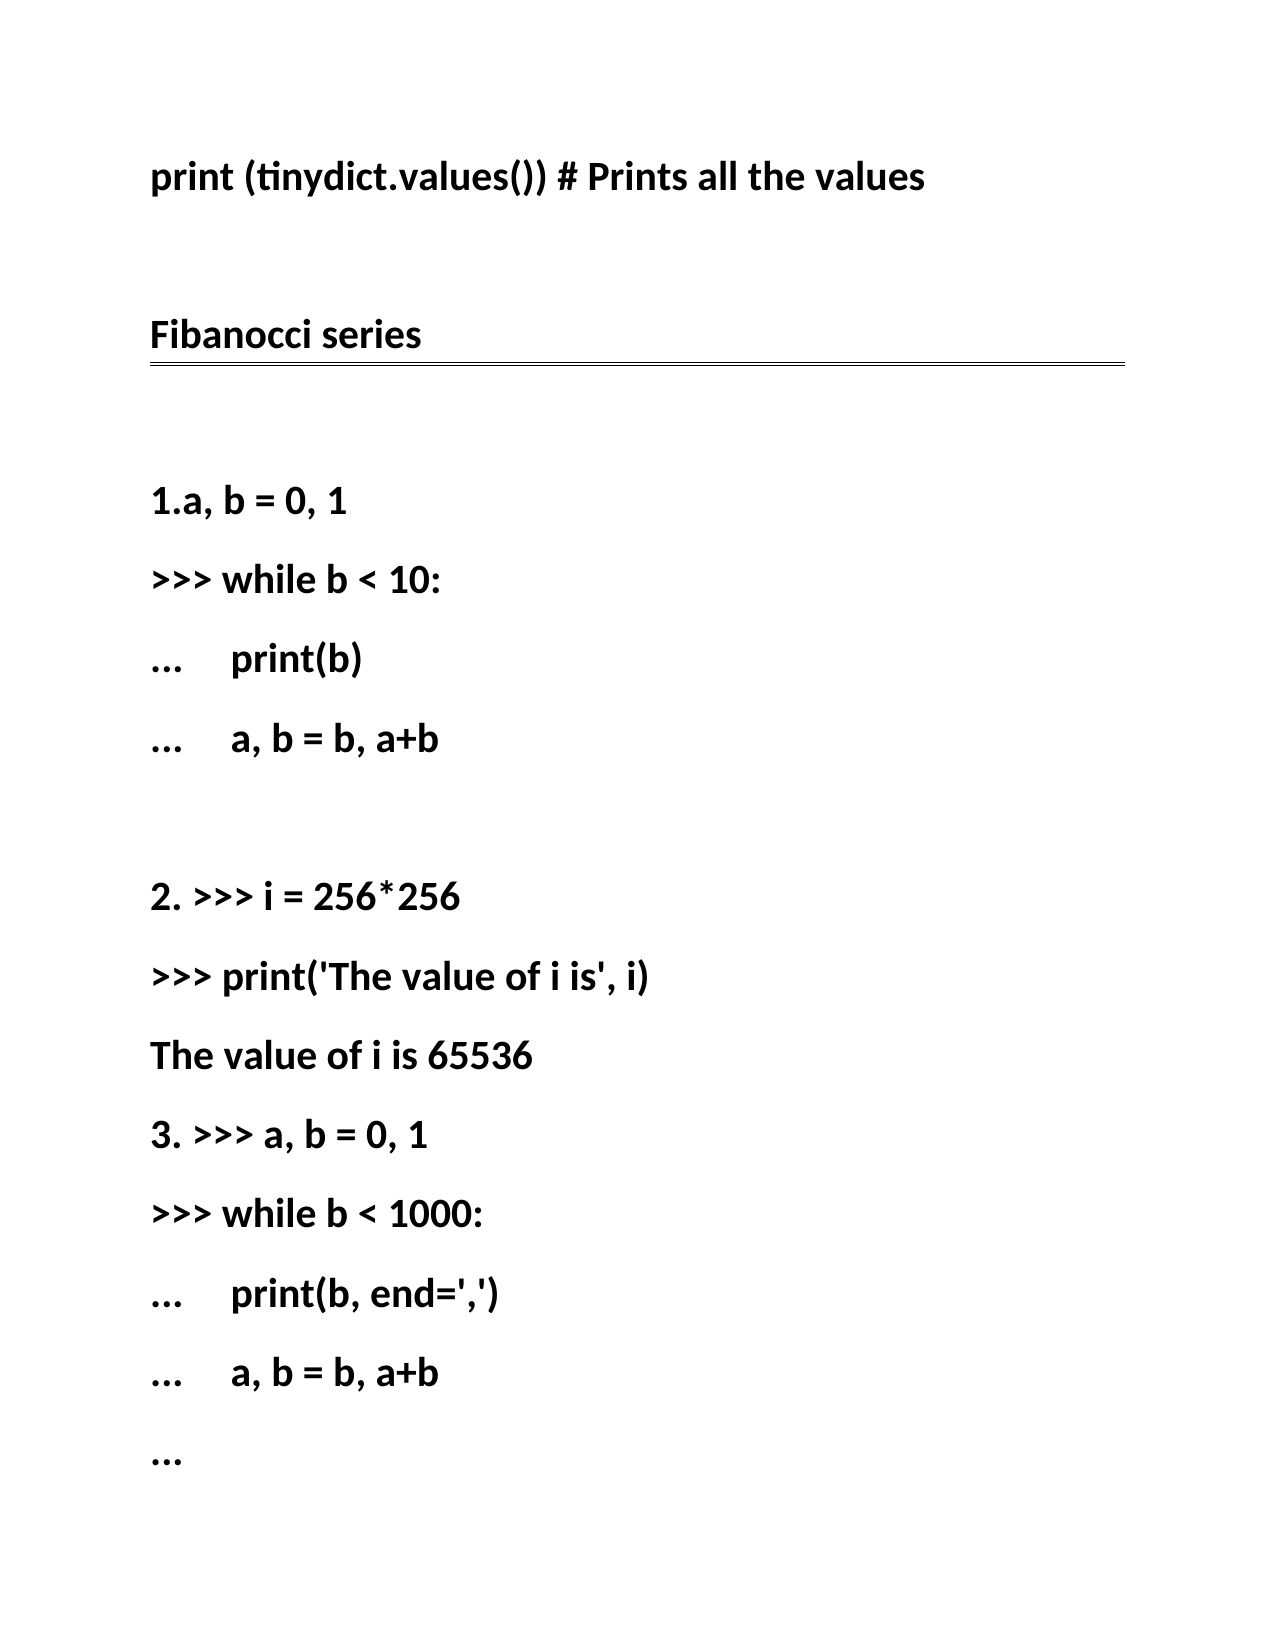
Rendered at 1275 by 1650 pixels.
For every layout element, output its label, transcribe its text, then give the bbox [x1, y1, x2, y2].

text 3. >>> a, b = 0, 1 [150, 1108, 1125, 1159]
text ... print(b) [150, 632, 1125, 683]
text 1.a, b = 0, 1 [150, 474, 1125, 525]
text >>> print('The value of i is', i) [150, 949, 1125, 1000]
text >>> while b < 1000: [150, 1187, 1125, 1238]
text ... a, b = b, a+b [150, 1346, 1125, 1397]
text ... a, b = b, a+b [150, 712, 1125, 762]
text print (tinydict.values()) # Prints all the values [150, 150, 1125, 201]
text Fibanocci series [150, 308, 1125, 362]
text The value of i is 65536 [150, 1029, 1125, 1079]
text 2. >>> i = 256*256 [150, 870, 1125, 921]
text >>> while b < 10: [150, 553, 1125, 604]
text ... print(b, end=',') [150, 1267, 1125, 1317]
text ... [150, 1425, 1125, 1476]
